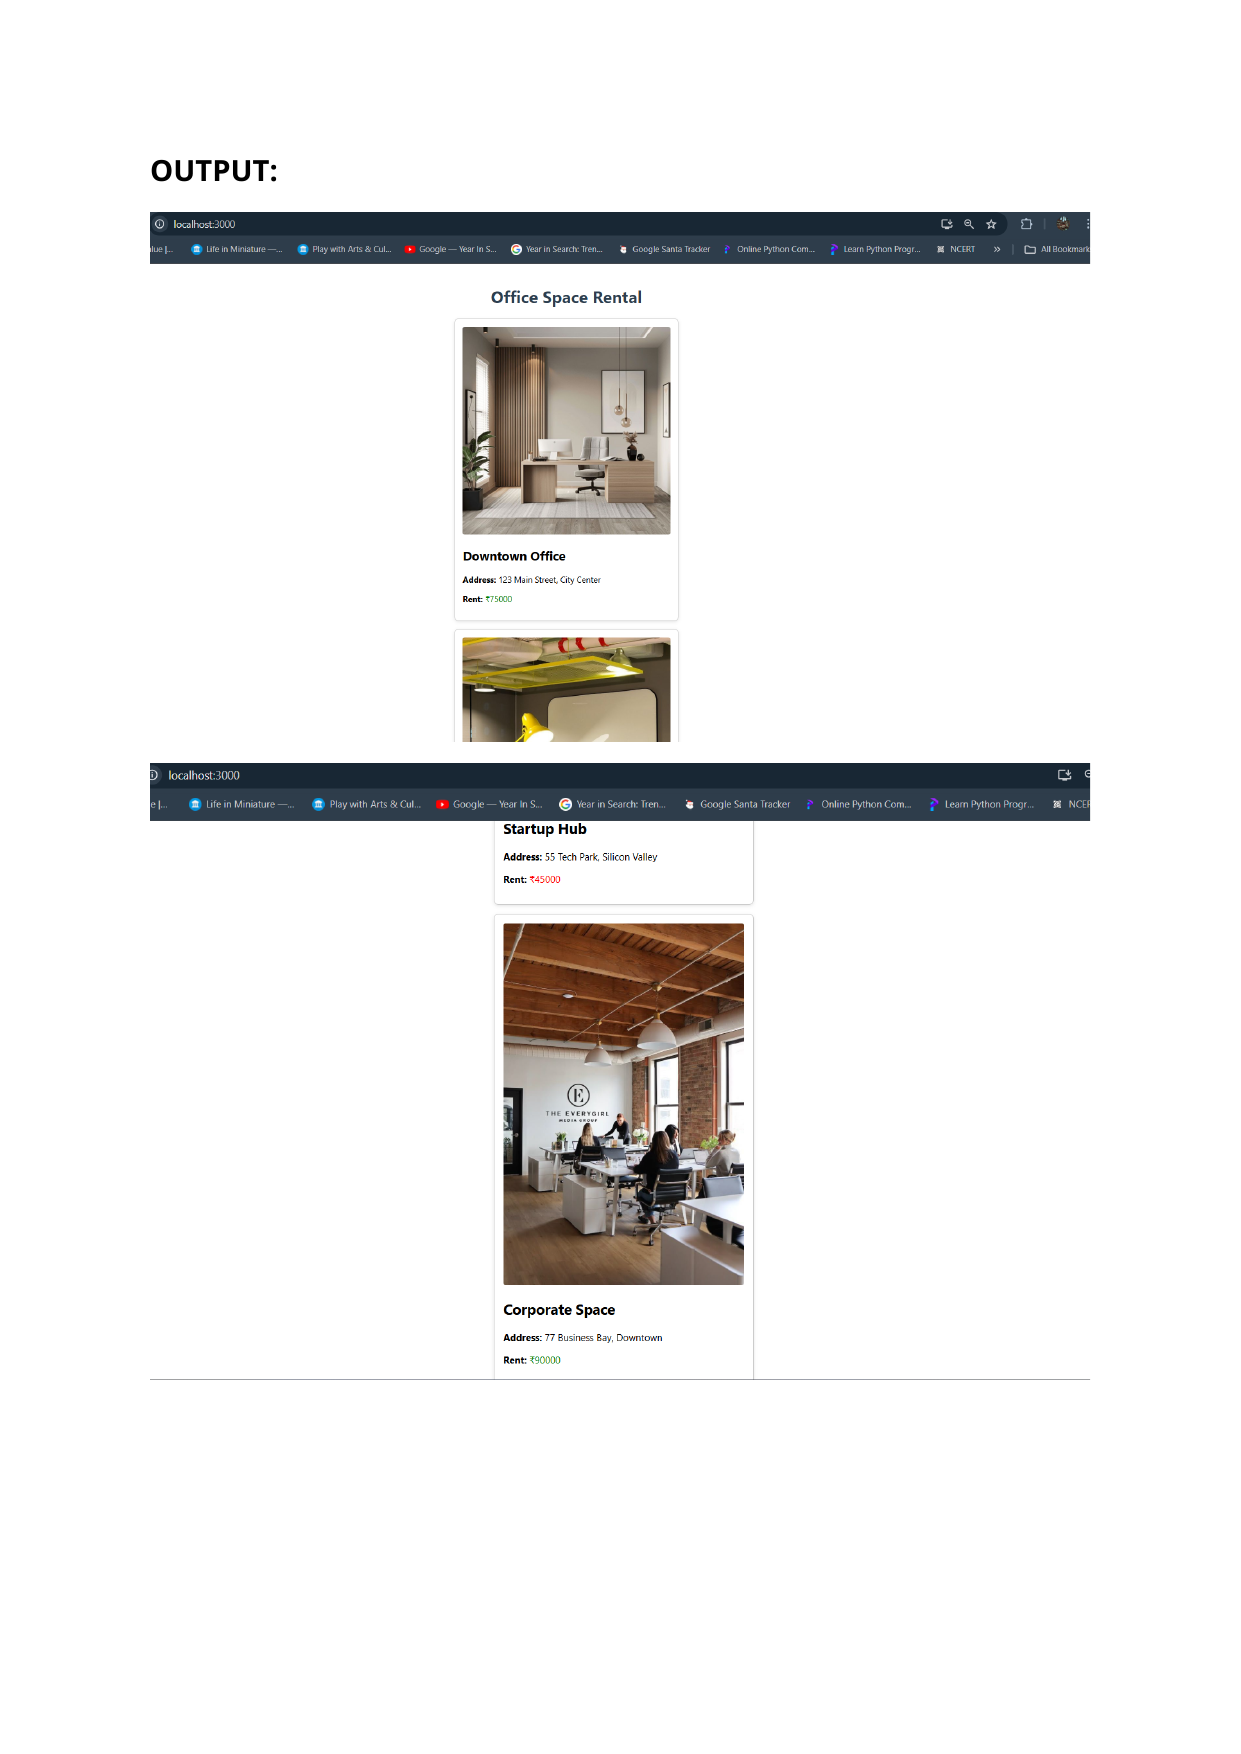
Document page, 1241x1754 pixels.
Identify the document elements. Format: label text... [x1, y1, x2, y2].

picture [150, 763, 1091, 1380]
text OUTPUT: [150, 150, 1090, 190]
picture [150, 212, 1091, 742]
